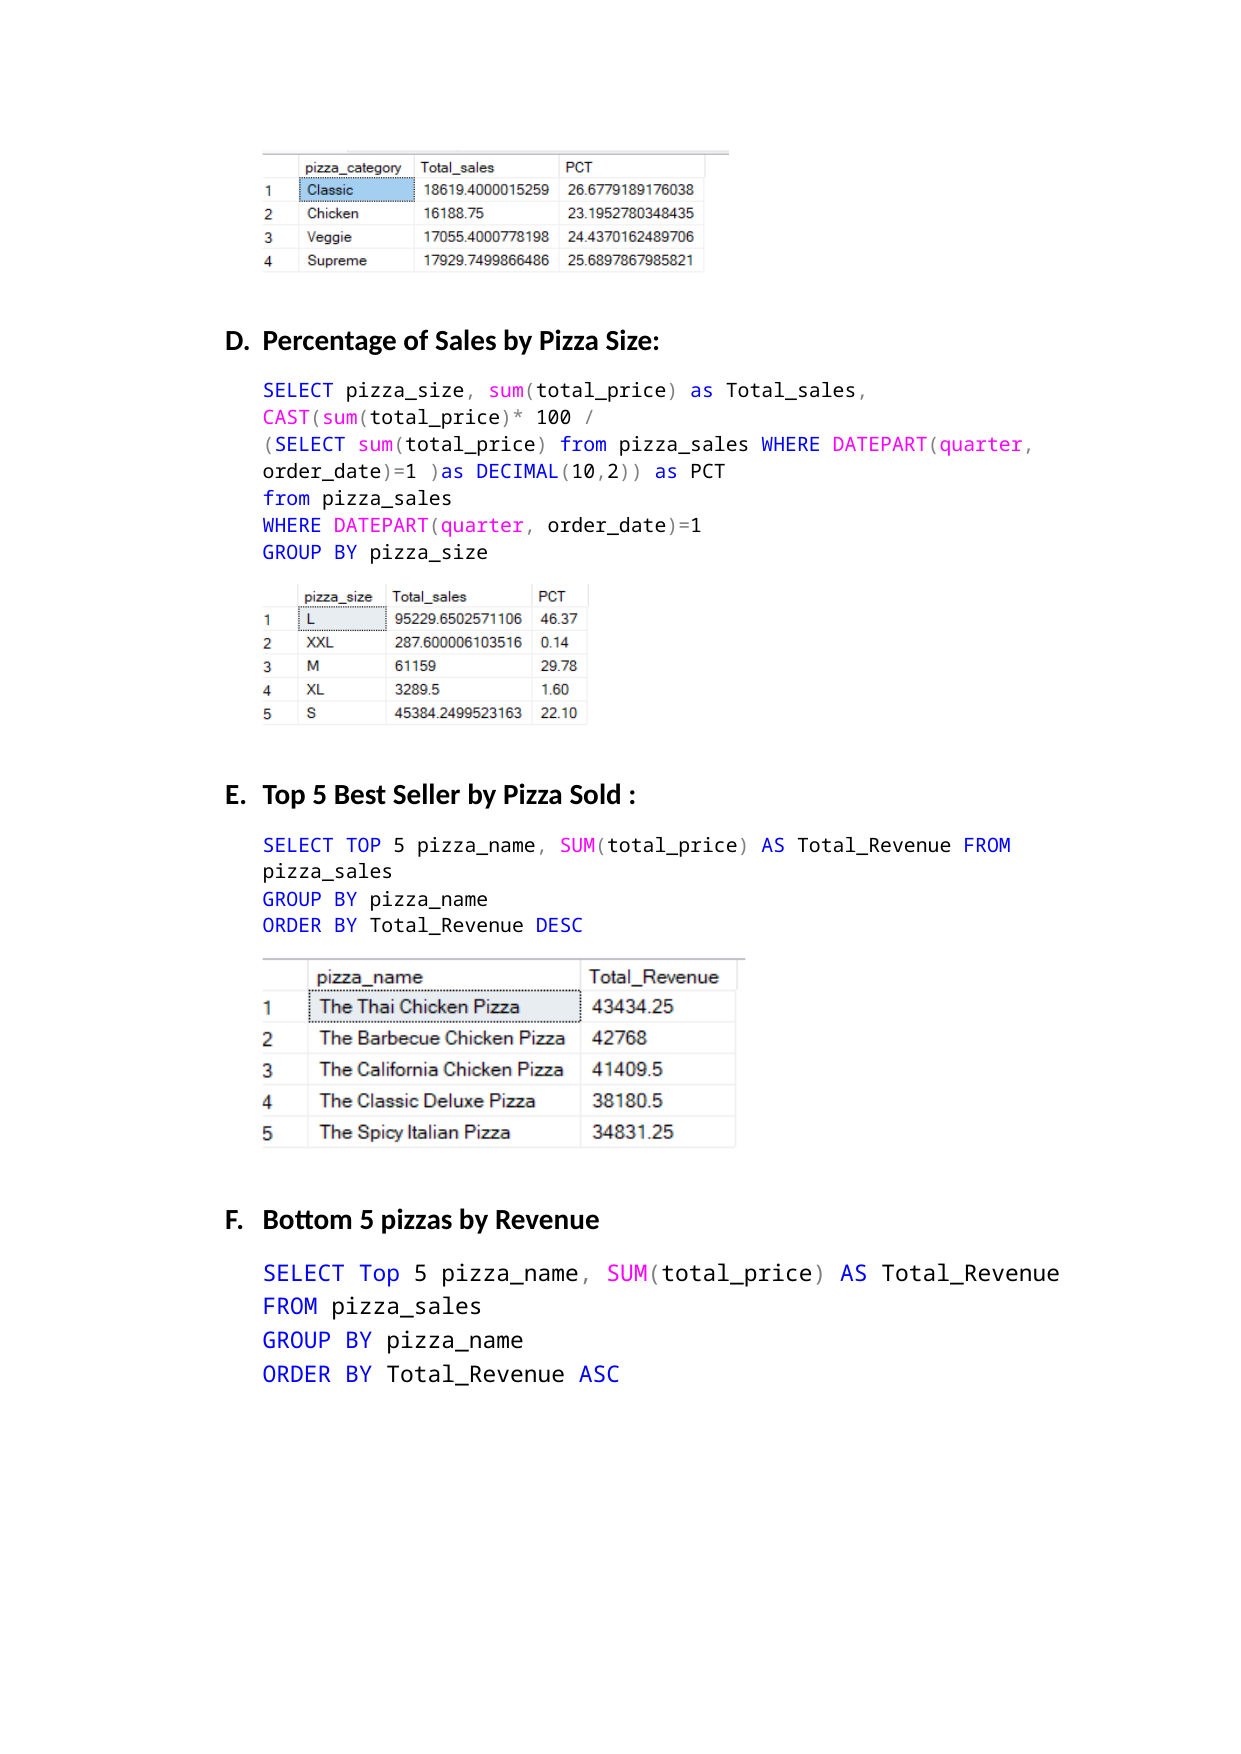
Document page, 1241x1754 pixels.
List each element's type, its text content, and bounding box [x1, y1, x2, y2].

text GROUP BY pizza_name [262, 885, 1090, 912]
text ORDER BY Total_Revenue ASC [262, 1358, 1090, 1389]
text GROUP BY pizza_size [262, 538, 1090, 566]
text FROM pizza_sales [262, 1290, 1090, 1322]
list Bottom 5 pizzas by Revenue [225, 1201, 1090, 1237]
list Percentage of Sales by Pizza Size: [225, 322, 1090, 357]
text SELECT pizza_size, sum(total_price) as Total_sales, CAST(sum(total_price)* 100 / [262, 377, 1090, 431]
picture [262, 150, 729, 303]
picture [262, 584, 609, 757]
text SELECT TOP 5 pizza_name, SUM(total_price) AS Total_Revenue FROM pizza_sales [262, 831, 1090, 885]
text WHERE DATEPART(quarter, order_date)=1 [262, 512, 1090, 538]
text (SELECT sum(total_price) from pizza_sales WHERE DATEPART(quarter, order_date)=1 )as DECIMAL(10,2)) as PCT [262, 431, 1090, 484]
text GROUP BY pizza_name [262, 1324, 1090, 1355]
text SELECT Top 5 pizza_name, SUM(total_price) AS Total_Revenue [262, 1257, 1090, 1288]
list Top 5 Best Seller by Pizza Sold : [225, 776, 1090, 811]
text from pizza_sales [262, 484, 1090, 512]
text ORDER BY Total_Revenue DESC [262, 912, 1090, 939]
picture [262, 957, 746, 1183]
